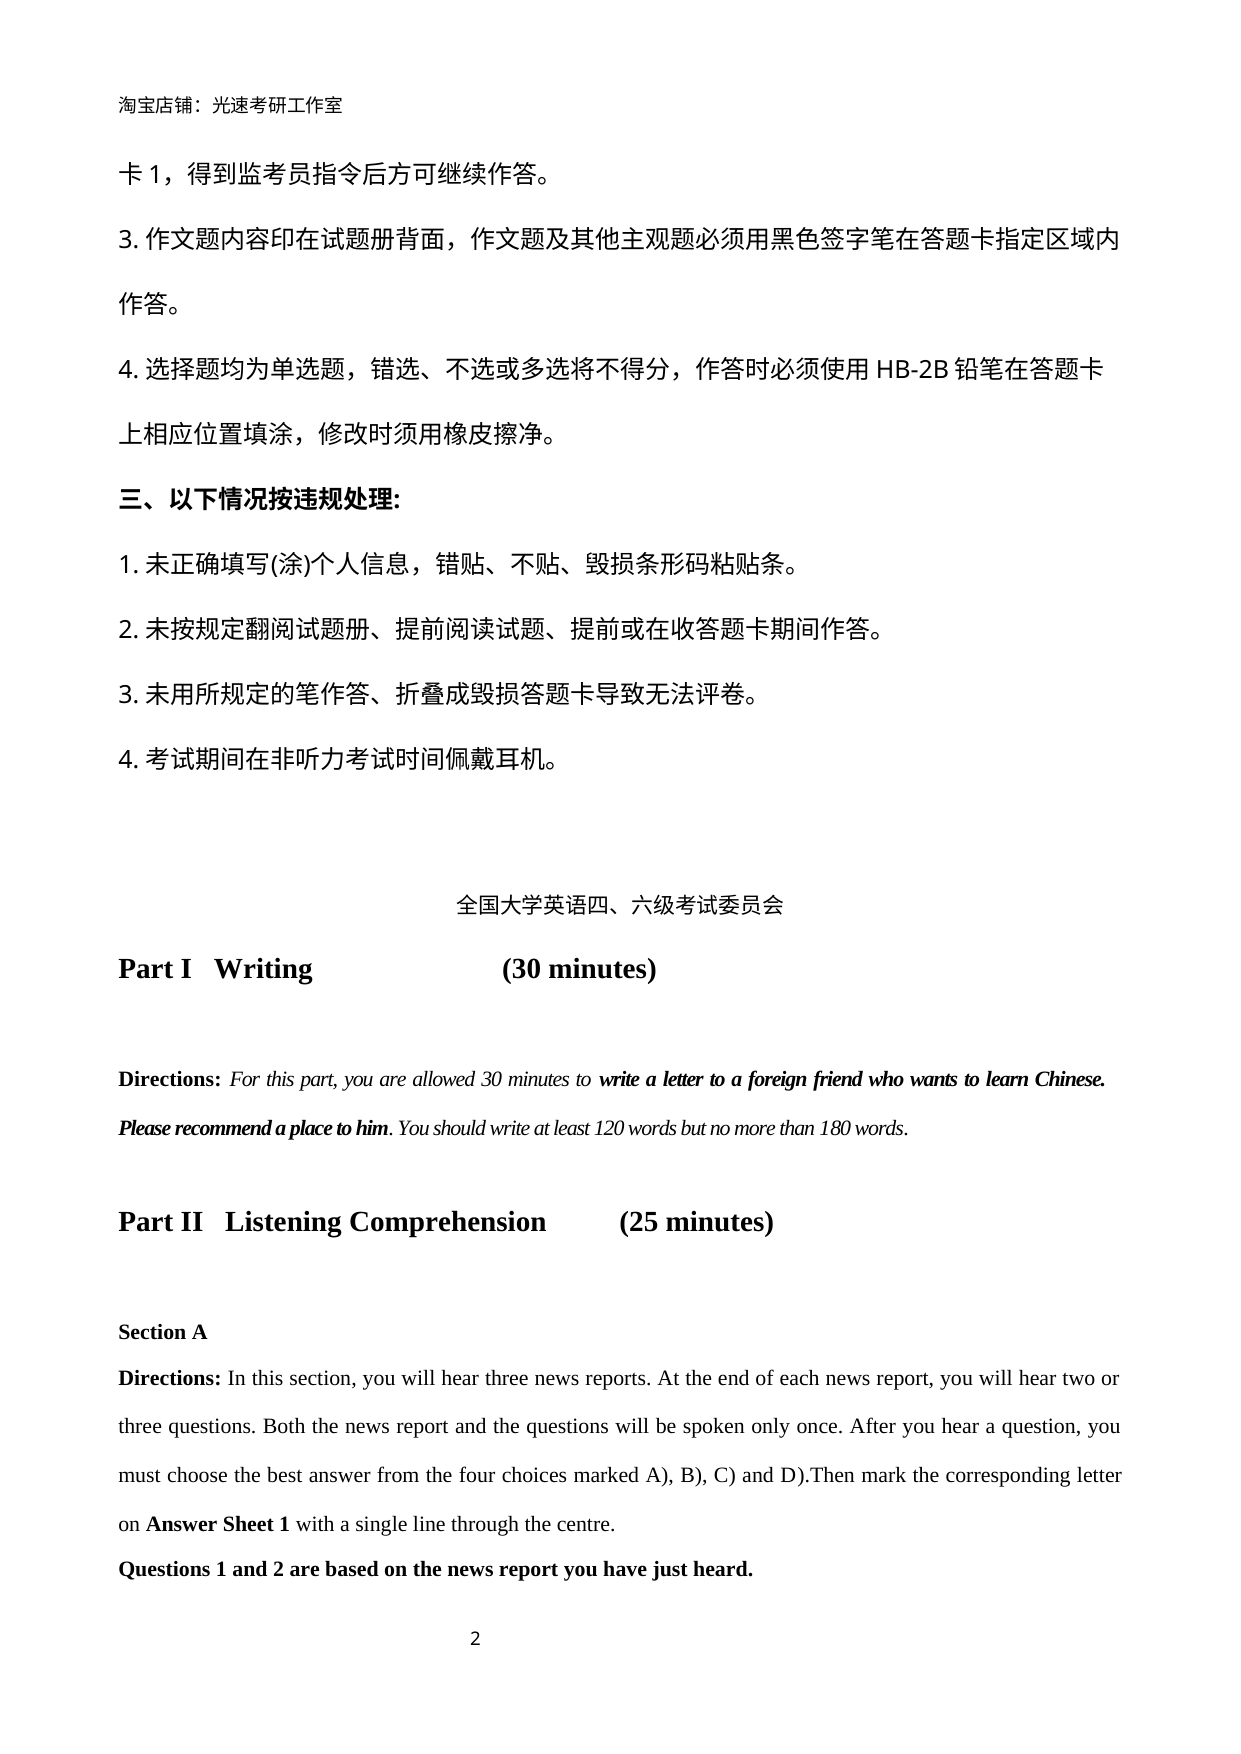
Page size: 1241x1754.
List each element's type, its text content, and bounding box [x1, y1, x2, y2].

text 全国大学英语四、六级考试委员会 [118, 887, 1122, 920]
text 3. 作文题内容印在试题册背面，作文题及其他主观题必须用黑色签字笔在答题卡指定区域内作答。 [118, 205, 1122, 335]
text Directions: For this part, you are allowed 30 minutes to write a letter to a foreign friend who wants to learn Chinese. Please recommend a place to him. You should write at least 120 words but no more than 180 words. [118, 1062, 1107, 1144]
text 4. 选择题均为单选题，错选、不选或多选将不得分，作答时必须使用HB-2B铅笔在答题卡上相应位置填涂，修改时须用橡皮擦净。 [118, 335, 1122, 465]
text 1. 未正确填写(涂)个人信息，错贴、不贴、毁损条形码粘贴条。 [118, 530, 1122, 595]
text 2. 未按规定翻阅试题册、提前阅读试题、提前或在收答题卡期间作答。 [118, 595, 1122, 660]
text Questions 1 and 2 are based on the news report you have just heard. [118, 1552, 1122, 1585]
text Directions: In this section, you will hear three news reports. At the end of each news report, you will hear two or three questions. Both the news report and the questions will be spoken only once. After you hear a question, you must choose the best answer from the four choices marked A), B), C) and D).Then mark the corresponding letter on Answer Sheet 1 with a single line through the centre. [118, 1361, 1122, 1539]
text 3. 未用所规定的笔作答、折叠成毁损答题卡导致无法评卷。 [118, 660, 1122, 725]
text Part II Listening Comprehension (25 minutes) [118, 1189, 1122, 1254]
text 三、以下情况按违规处理: [118, 465, 1122, 530]
text Section A [118, 1316, 1122, 1348]
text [118, 140, 1122, 205]
text 4. 考试期间在非听力考试时间佩戴耳机。 [118, 725, 1122, 790]
text Part I Writing (30 minutes) [118, 936, 1122, 1001]
